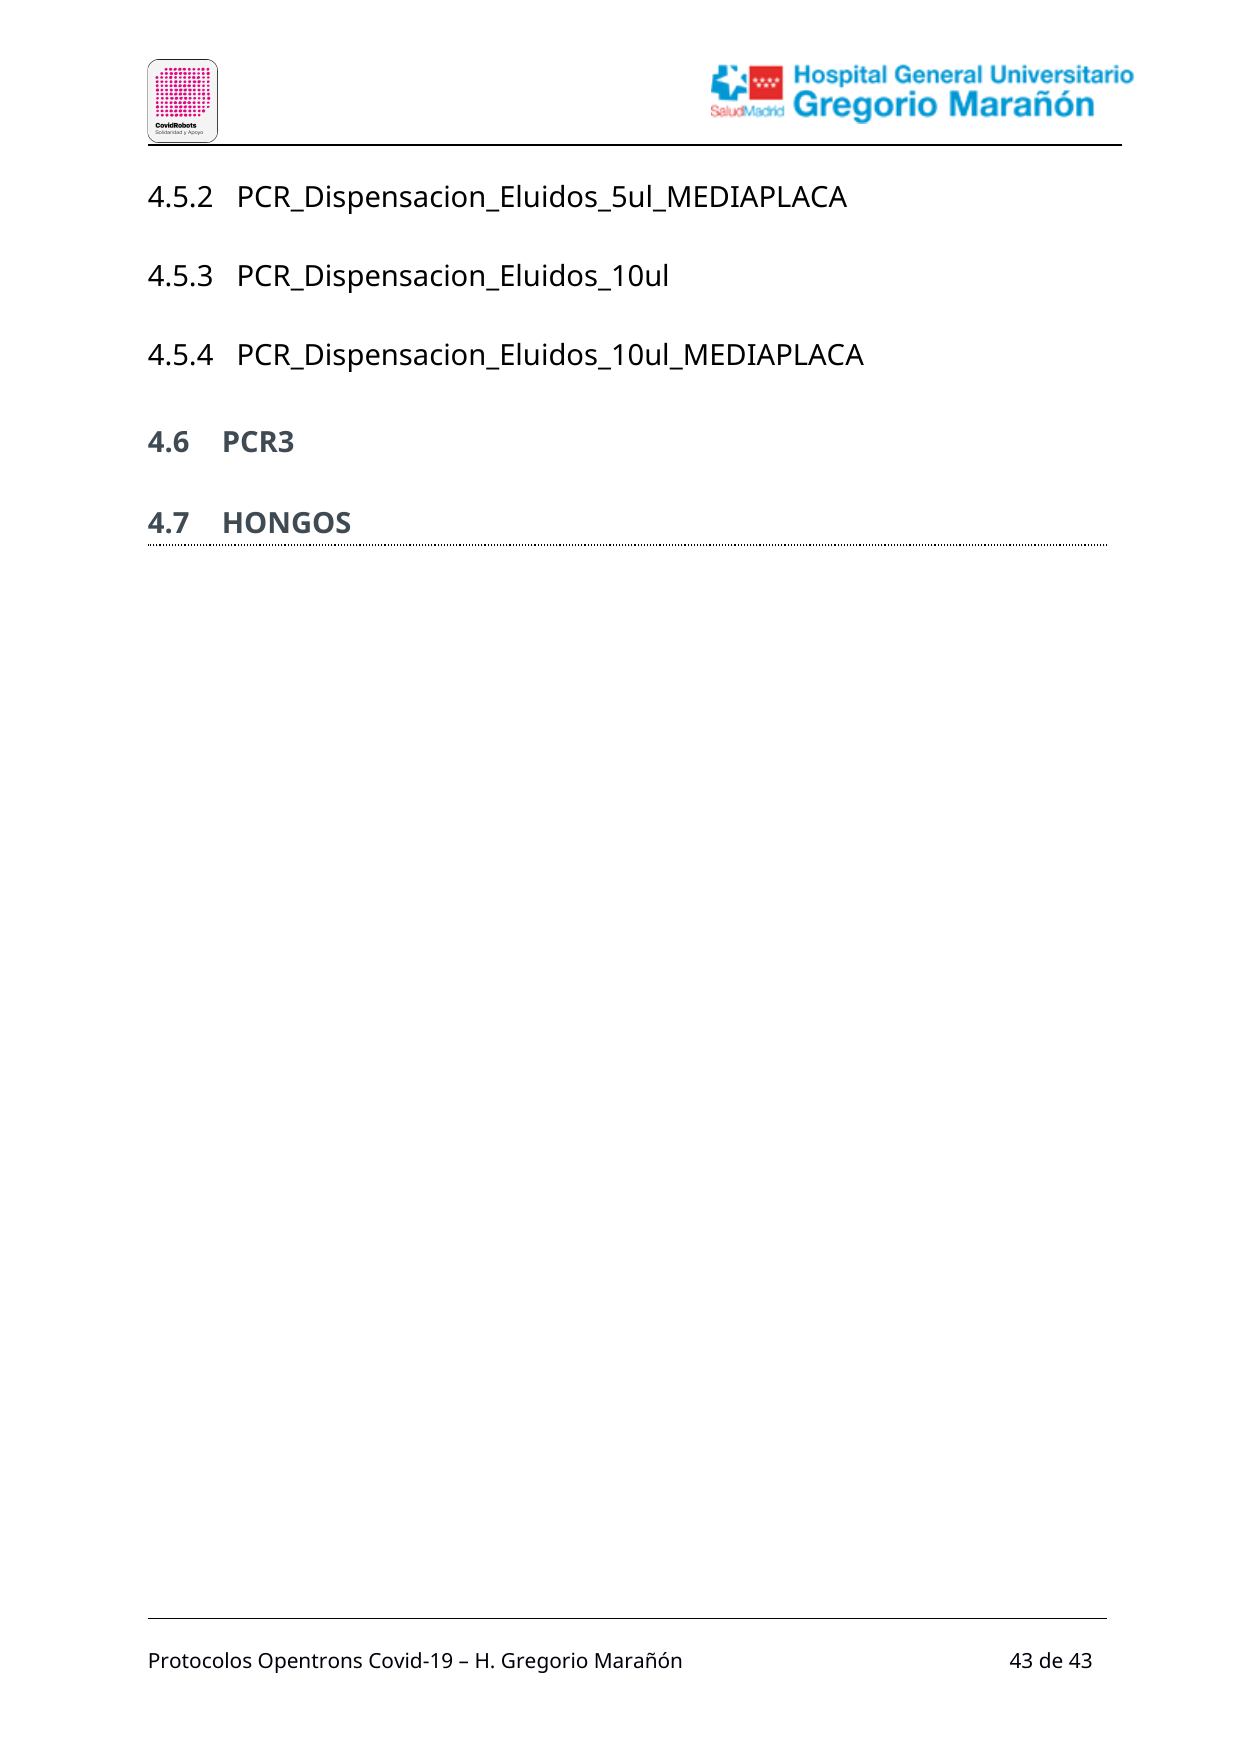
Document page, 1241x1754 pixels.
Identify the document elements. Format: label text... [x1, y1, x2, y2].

subtitle HONGOS [148, 503, 1107, 546]
picture [711, 62, 1136, 124]
subtitle PCR_Dispensacion_Eluidos_10ul_MEDIAPLACA [148, 334, 1107, 374]
subtitle PCR_Dispensacion_Eluidos_5ul_MEDIAPLACA [148, 176, 1107, 216]
subtitle PCR3 [148, 421, 1107, 461]
subtitle PCR_Dispensacion_Eluidos_10ul [148, 255, 1107, 295]
picture [147, 59, 218, 143]
